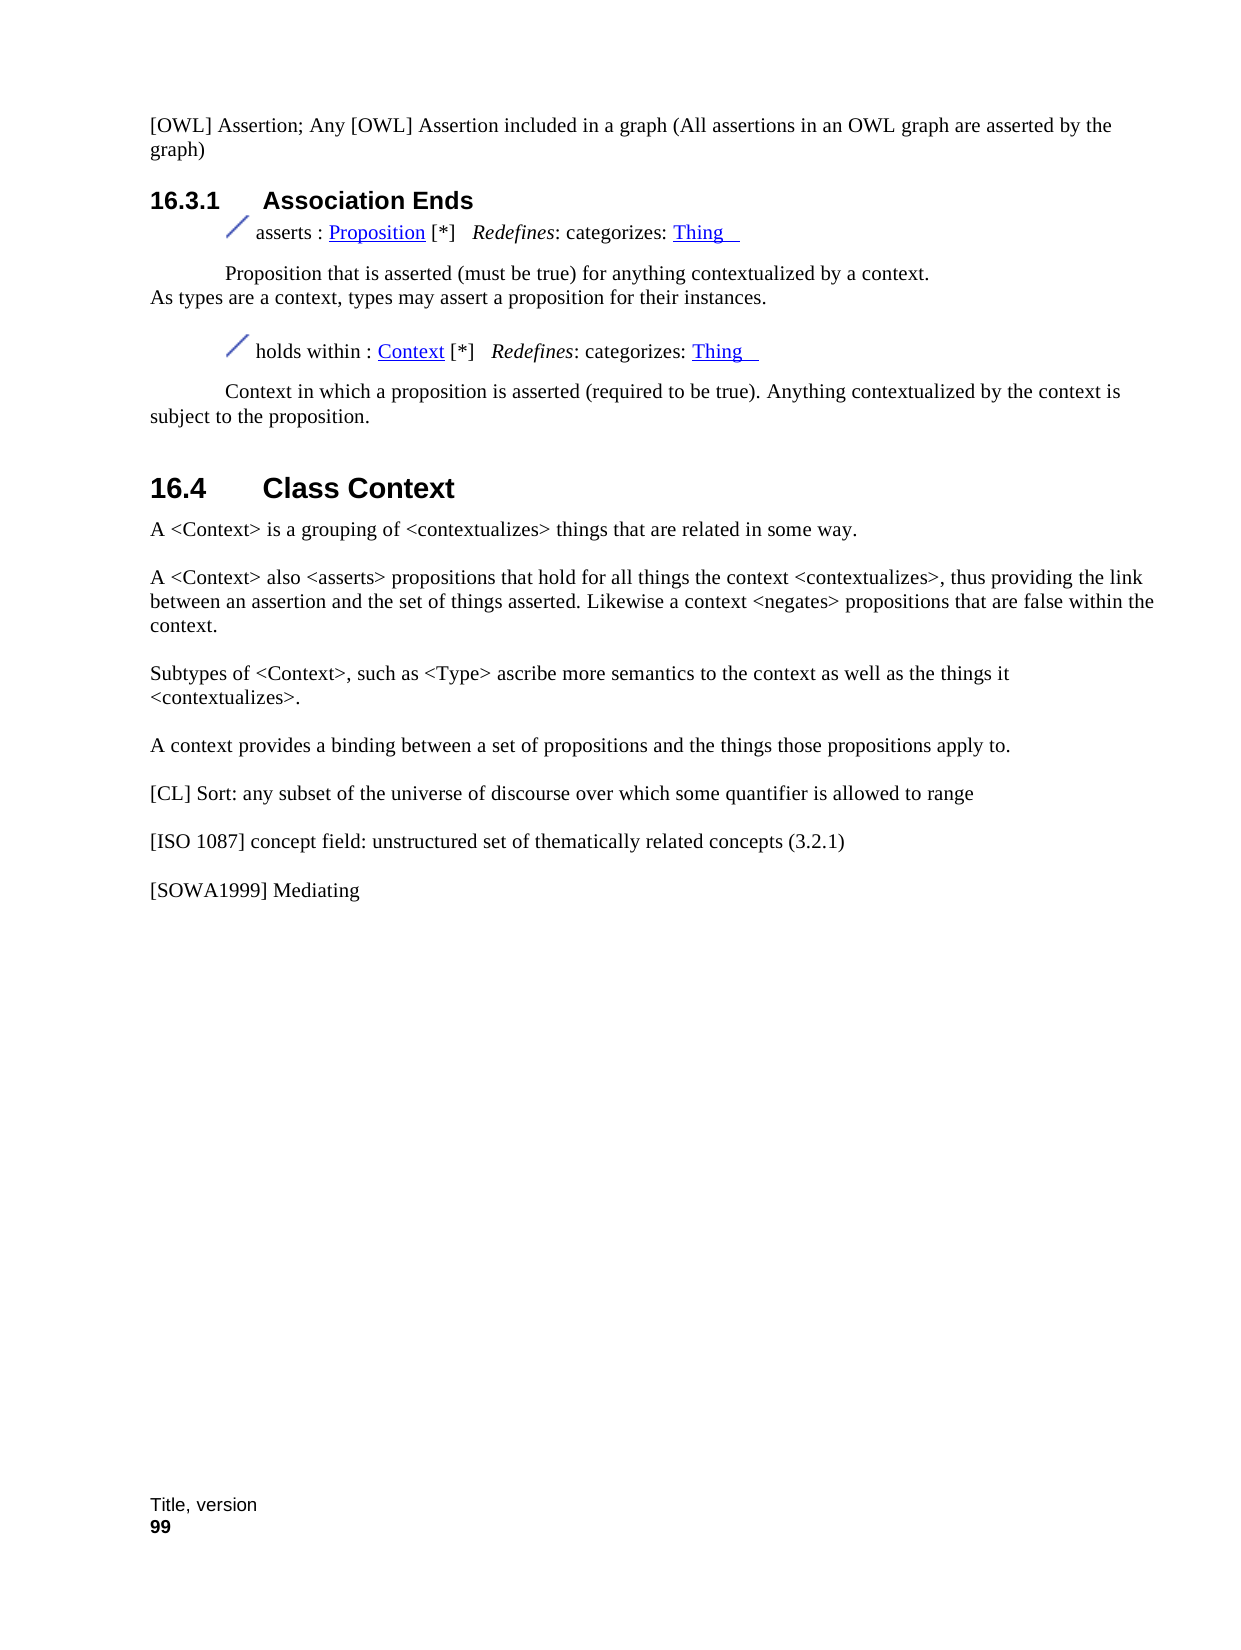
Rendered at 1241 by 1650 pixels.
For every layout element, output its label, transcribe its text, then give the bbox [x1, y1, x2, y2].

text asserts : Proposition [*] Redefines: categorizes: Thing [150, 215, 1165, 244]
picture [225, 333, 251, 359]
picture [225, 214, 251, 240]
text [150, 112, 1165, 161]
subtitle Association Ends [150, 186, 1165, 215]
text Proposition that is asserted (must be true) for anything contextualized by a context. As types are a context, types may assert a proposition for their instances. [150, 261, 1165, 333]
text holds within : Context [*] Redefines: categorizes: Thing [150, 333, 1165, 363]
text Context in which a proposition is asserted (required to be true). Anything contextualized by the context is subject to the proposition. [150, 379, 1165, 427]
subtitle Class Context [150, 471, 1165, 504]
text A <Context> is a grouping of <contextualizes> things that are related in some way. A <Context> also <asserts> propositions that hold for all things the context <contextualizes>, thus providing the link between an assertion and the set of things asserted. Likewise a context <negates> propositions that are false within the context. Subtypes of <Context>, such as <Type> ascribe more semantics to the context as well as the things it <contextualizes>. A context provides a binding between a set of propositions and the things those propositions apply to. [CL] Sort: any subset of the universe of discourse over which some quantifier is allowed to range [ISO 1087] concept field: unstructured set of thematically related concepts (3.2.1) [SOWA1999] Mediating [150, 517, 1165, 950]
